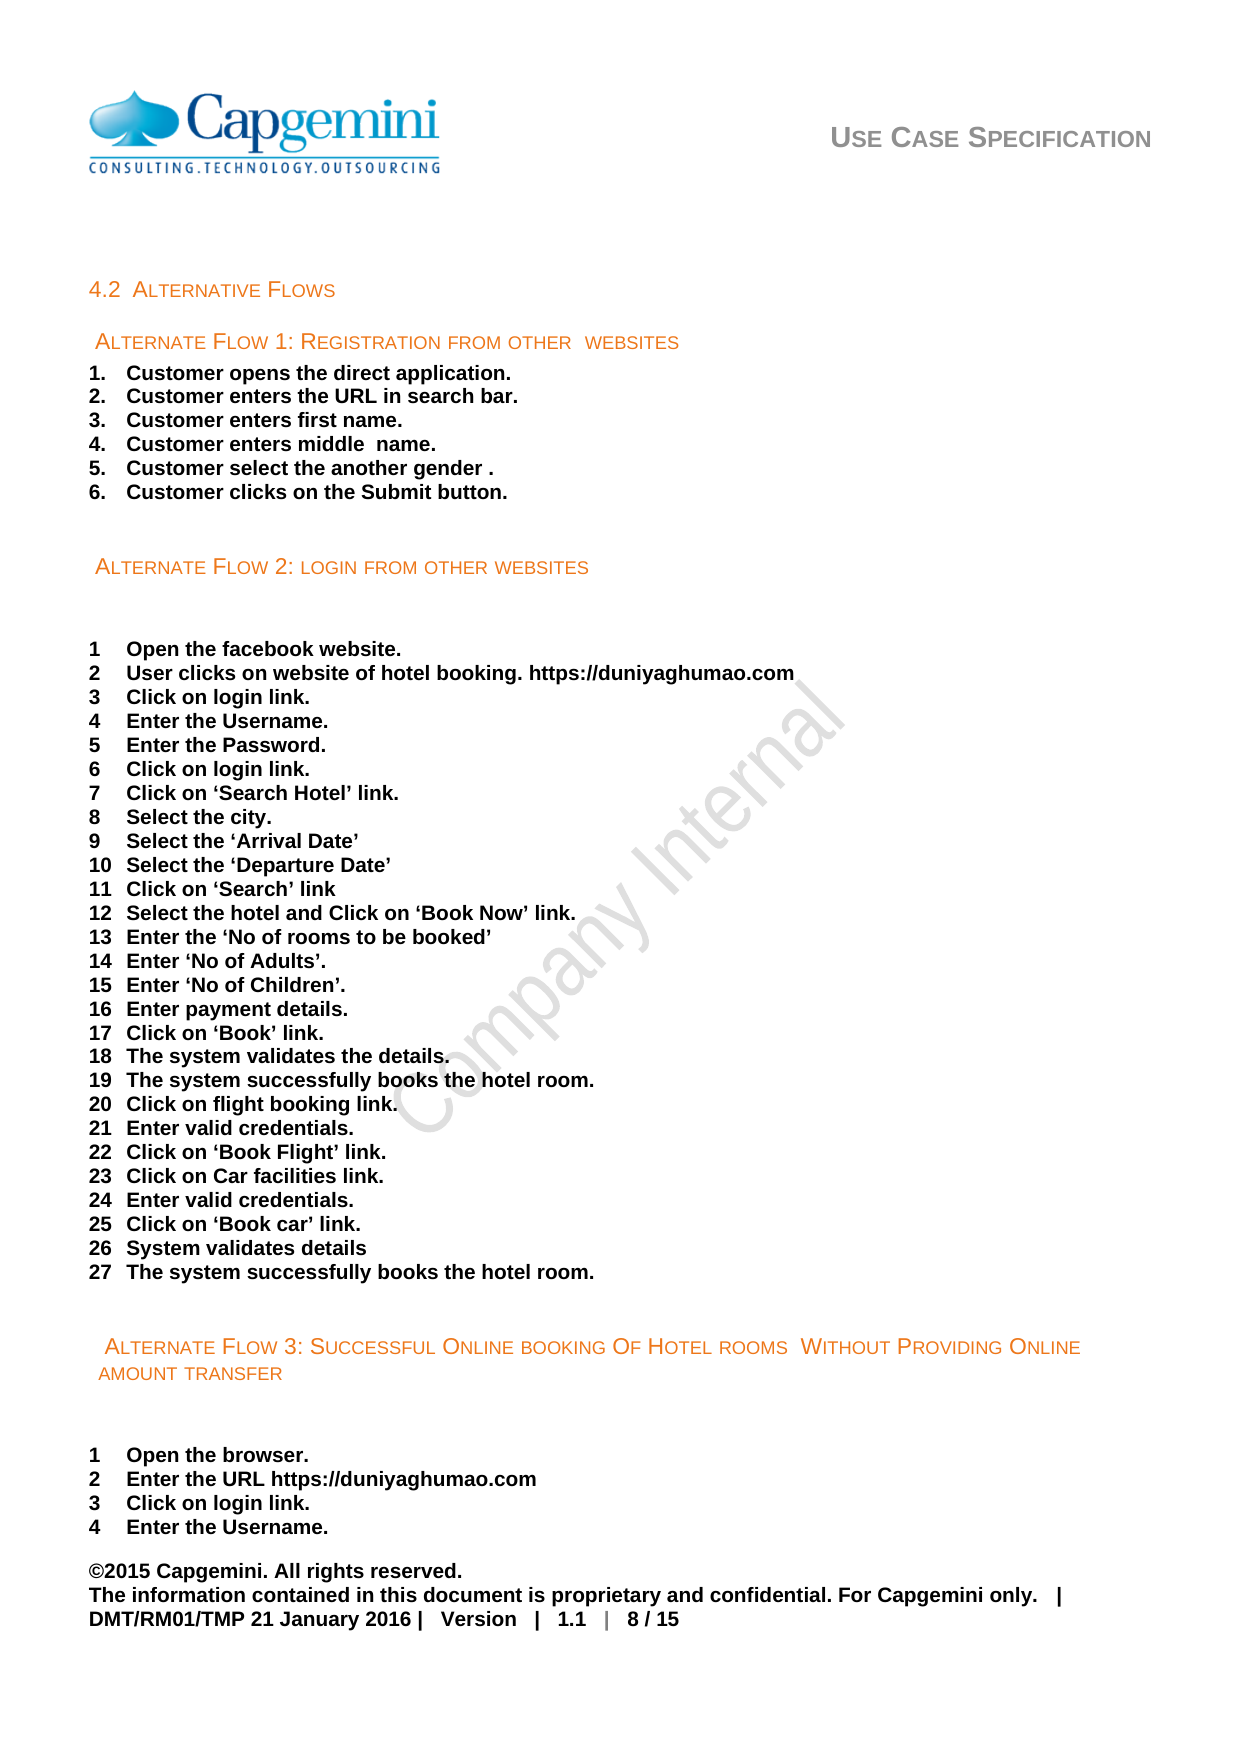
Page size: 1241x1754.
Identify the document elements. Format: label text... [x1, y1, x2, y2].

list Enter the Password. [89, 733, 1152, 757]
list Customer enters first name. [89, 408, 1152, 432]
list Open the browser. [89, 1443, 1152, 1467]
list Select the hotel and Click on ‘Book Now’ link. [89, 901, 1152, 924]
list Enter payment details. [89, 996, 1152, 1020]
list The system successfully books the hotel room. [89, 1260, 1152, 1284]
list Enter ‘No of Adults’. [89, 948, 1152, 972]
list The system successfully books the hotel room. [89, 1068, 1152, 1092]
list Select the ‘Arrival Date’ [89, 829, 1152, 853]
subtitle Alternate Flow 1: Registration from other websites [89, 328, 1152, 354]
list Enter ‘No of Children’. [89, 972, 1152, 996]
list User clicks on website of hotel booking. https://duniyaghumao.com [89, 661, 1152, 685]
list System validates details [89, 1236, 1152, 1260]
list Click on flight booking link. [89, 1092, 1152, 1116]
list Enter the ‘No of rooms to be booked’ [89, 924, 1152, 948]
list Click on ‘Search’ link [89, 877, 1152, 901]
picture [87, 89, 443, 177]
list Enter valid credentials. [89, 1116, 1152, 1140]
list Customer enters the URL in search bar. [89, 384, 1152, 408]
list Click on ‘Book car’ link. [89, 1212, 1152, 1236]
list Enter the URL https://duniyaghumao.com [89, 1467, 1152, 1491]
list The system validates the details. [89, 1044, 1152, 1068]
list Customer clicks on the Submit button. [89, 480, 1152, 504]
list Click on Car facilities link. [89, 1164, 1152, 1188]
list Customer opens the direct application. [89, 360, 1152, 384]
list Select the ‘Departure Date’ [89, 853, 1152, 877]
list Enter the Username. [89, 709, 1152, 733]
subtitle Alternate Flow 2: login from other websites [89, 553, 1152, 579]
list Enter valid credentials. [89, 1188, 1152, 1212]
list Open the facebook website. [89, 637, 1152, 661]
list Customer select the another gender . [89, 456, 1152, 480]
list Enter the Username. [89, 1515, 1152, 1539]
subtitle Alternative Flows [89, 276, 1152, 303]
subtitle Alternate Flow 3: Successful Online booking Of Hotel rooms Without Providing Online amount transfer [98, 1333, 1152, 1386]
list Customer enters middle name. [89, 432, 1152, 456]
list Click on login link. [89, 685, 1152, 709]
list Click on login link. [89, 1491, 1152, 1515]
list Click on ‘Book Flight’ link. [89, 1140, 1152, 1164]
list Click on ‘Book’ link. [89, 1020, 1152, 1044]
list Click on ‘Search Hotel’ link. [89, 781, 1152, 805]
list Select the city. [89, 805, 1152, 829]
list Click on login link. [89, 757, 1152, 781]
